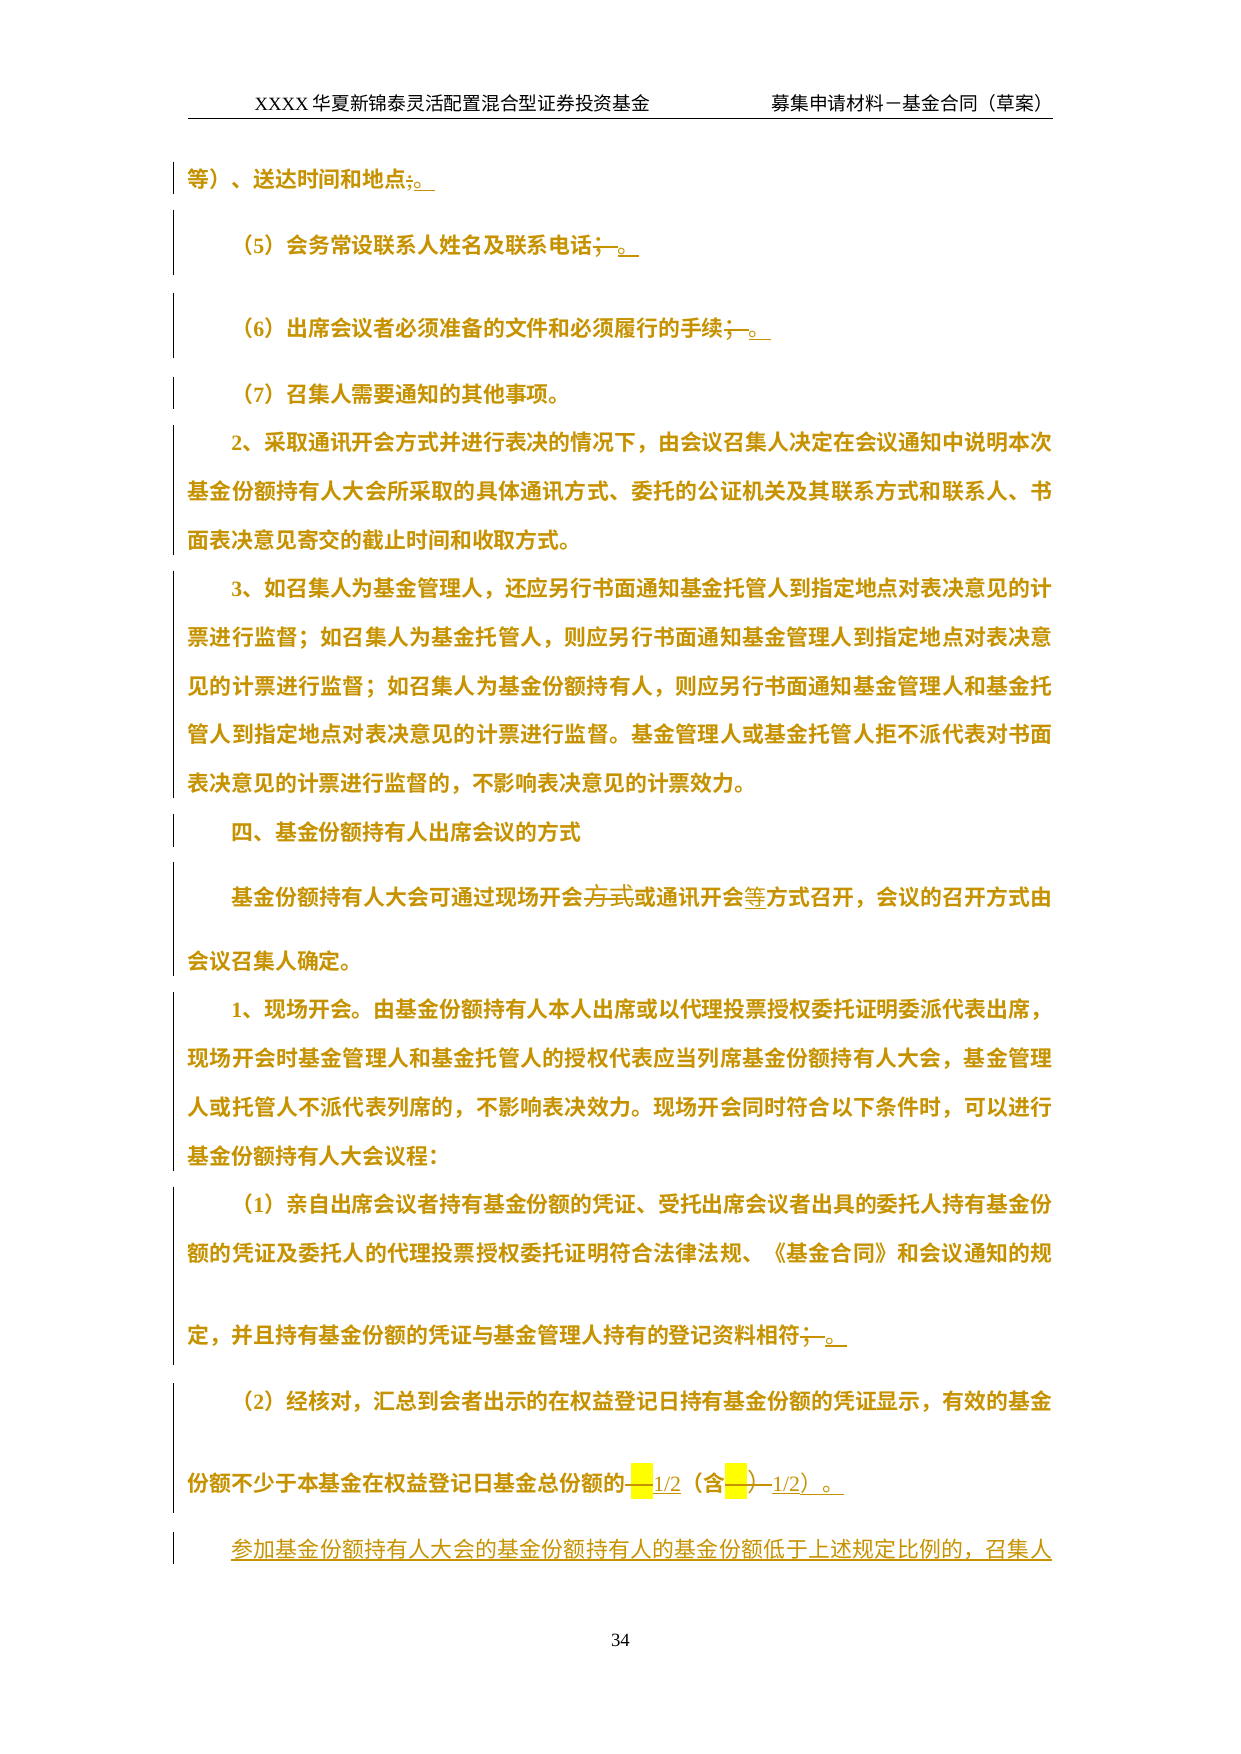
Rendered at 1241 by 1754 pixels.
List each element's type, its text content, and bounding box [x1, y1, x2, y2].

text （7）召集人需要通知的其他事项。 [187, 377, 1053, 409]
text （5）会务常设联系人姓名及联系电话 [187, 210, 1053, 275]
text 四、基金份额持有人出席会议的方式 [187, 814, 1053, 847]
text （2）经核对，汇总到会者出示的在权益登记日持有基金份额的凭证显示，有效的基金份额不少于本基金在权益登记日基金总份额的（含 [187, 1383, 1053, 1513]
text 3、如召集人为基金管理人，还应另行书面通知基金托管人到指定地点对表决意见的计票进行监督；如召集人为基金托管人，则应另行书面通知基金管理人到指定地点对表决意见的计票进行监督；如召集人为基金份额持有人，则应另行书面通知基金管理人和基金托管人到指定地点对表决意见的计票进行监督。基金管理人或基金托管人拒不派代表对书面表决意见的计票进行监督的，不影响表决意见的计票效力。 [187, 571, 1053, 798]
text 2、采取通讯开会方式并进行表决的情况下，由会议召集人决定在会议通知中说明本次基金份额持有人大会所采取的具体通讯方式、委托的公证机关及其联系方式和联系人、书面表决意见寄交的截止时间和收取方式。 [187, 425, 1053, 555]
text 基金份额持有人大会可通过现场开会或通讯开会方式召开，会议的召开方式由会议召集人确定。 [187, 862, 1053, 976]
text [187, 162, 1053, 194]
text 。 [187, 1532, 1053, 1564]
text （6）出席会议者必须准备的文件和必须履行的手续 [187, 293, 1053, 358]
text （1）亲自出席会议者持有基金份额的凭证、受托出席会议者出具的委托人持有基金份额的凭证及委托人的代理投票授权委托证明符合法律法规、《基金合同》和会议通知的规定，并且持有基金份额的凭证与基金管理人持有的登记资料相符 [187, 1187, 1053, 1365]
text 1、现场开会。由基金份额持有人本人出席或以代理投票授权委托证明委派代表出席，现场开会时基金管理人和基金托管人的授权代表应当列席基金份额持有人大会，基金管理人或托管人不派代表列席的，不影响表决效力。现场开会同时符合以下条件时，可以进行基金份额持有人大会议程： [187, 992, 1053, 1171]
